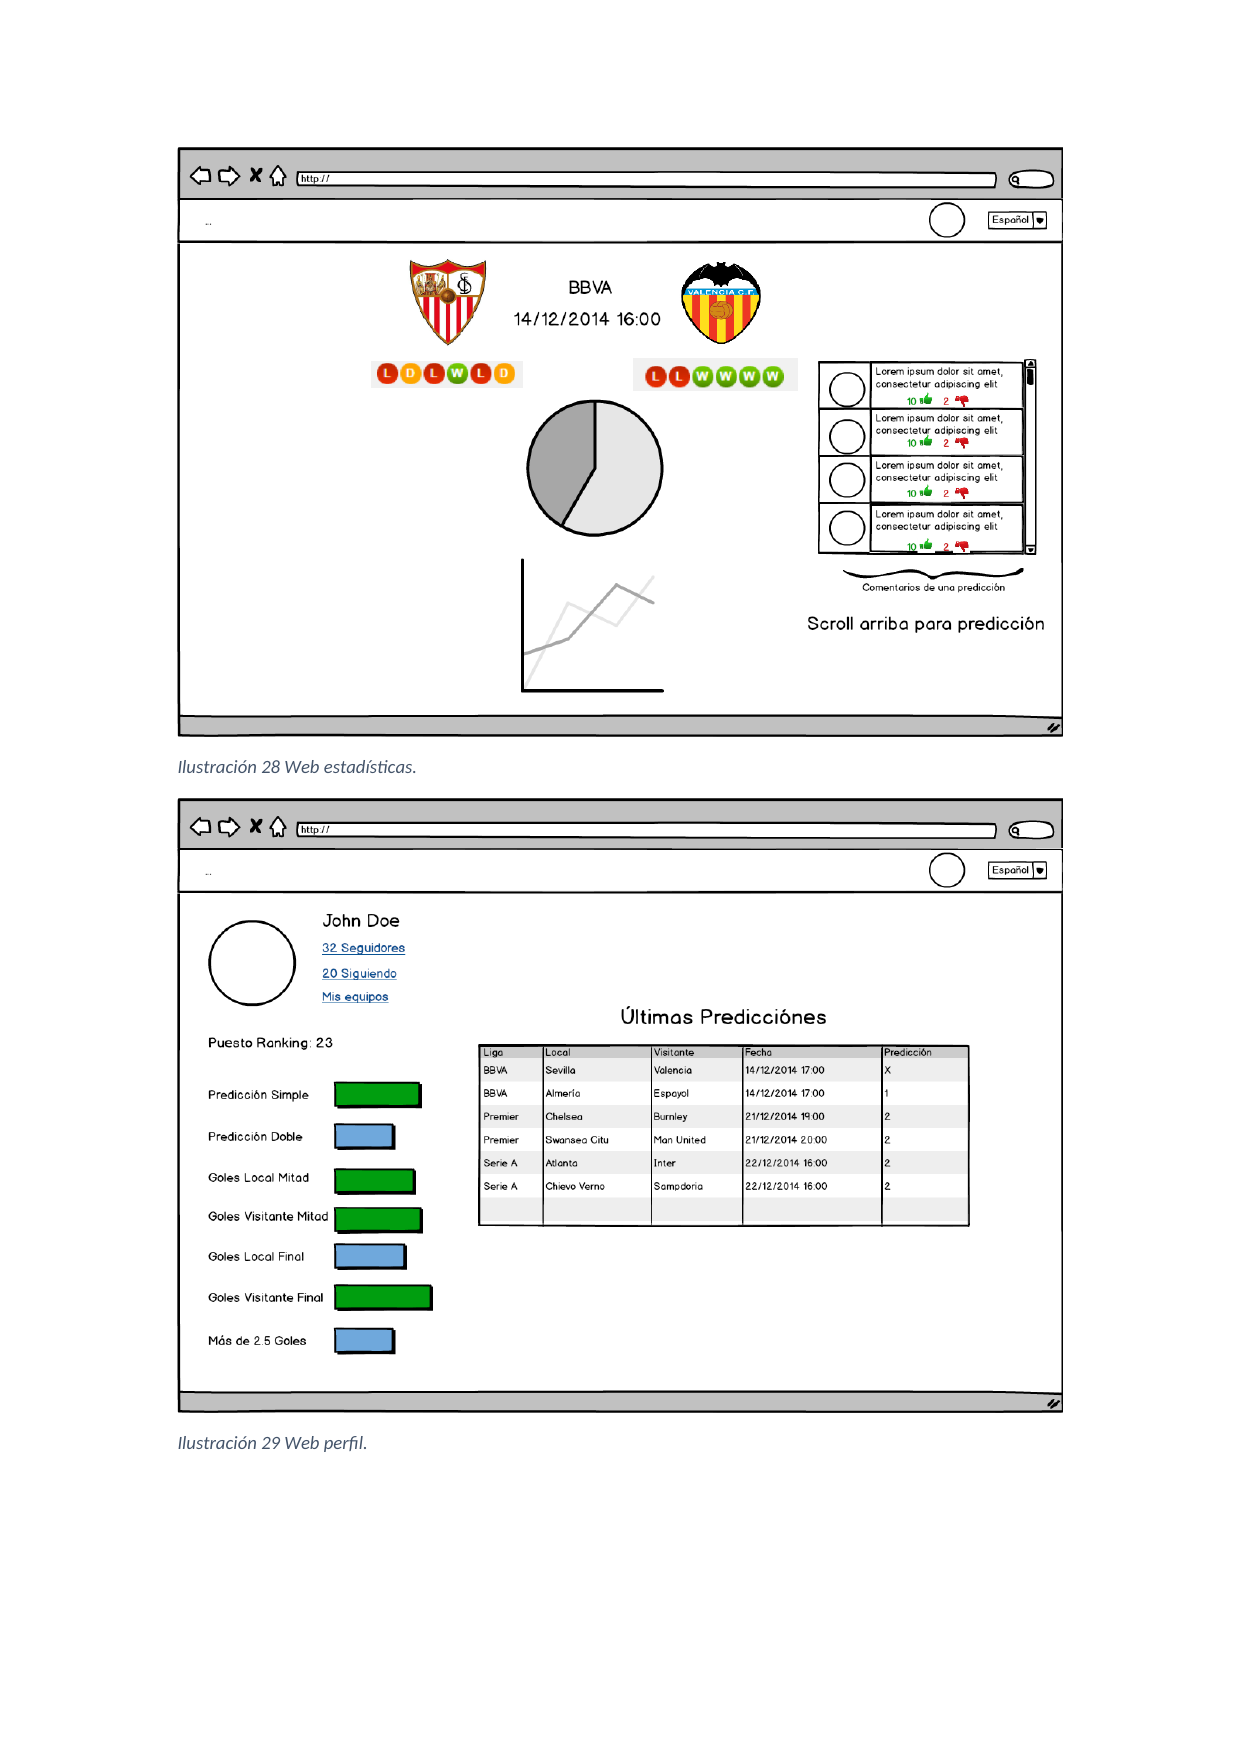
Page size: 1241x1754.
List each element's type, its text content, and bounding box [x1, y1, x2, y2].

picture [177, 798, 1063, 1413]
picture [177, 147, 1063, 737]
